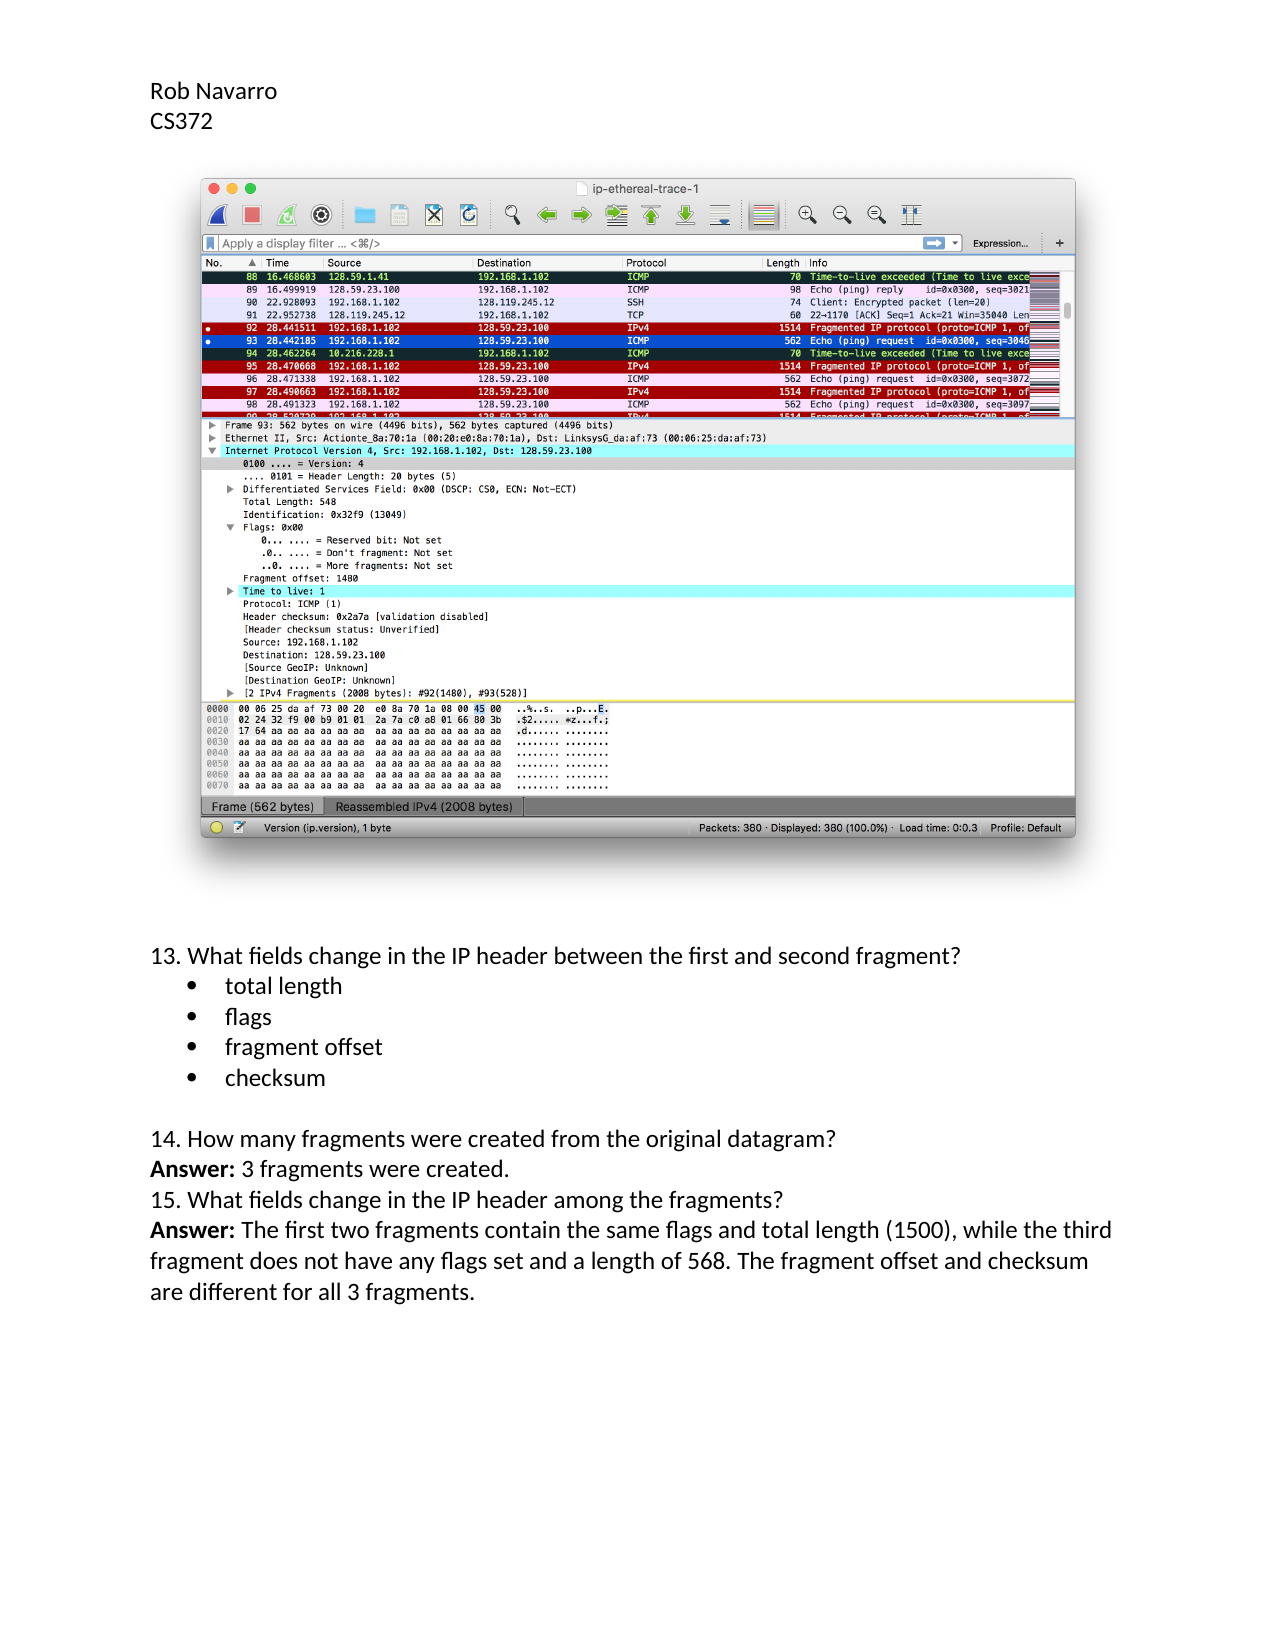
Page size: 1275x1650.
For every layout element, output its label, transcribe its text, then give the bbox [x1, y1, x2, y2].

list fragment offset [187, 1032, 1125, 1062]
list flags [187, 1001, 1125, 1032]
text Answer: 3 fragments were created. [150, 1154, 1125, 1184]
text 14. How many fragments were created from the original datagram? [150, 1123, 1125, 1154]
text 13. What fields change in the IP header between the first and second fragment? [150, 940, 1125, 971]
picture [150, 150, 1125, 910]
text 15. What fields change in the IP header among the fragments? [150, 1184, 1125, 1215]
list checksum [187, 1062, 1125, 1093]
text Answer: The first two fragments contain the same flags and total length (1500), while the third fragment does not have any flags set and a length of 568. The fragment offset and checksum are different for all 3 fragments. [150, 1215, 1125, 1306]
list total length [187, 971, 1125, 1001]
